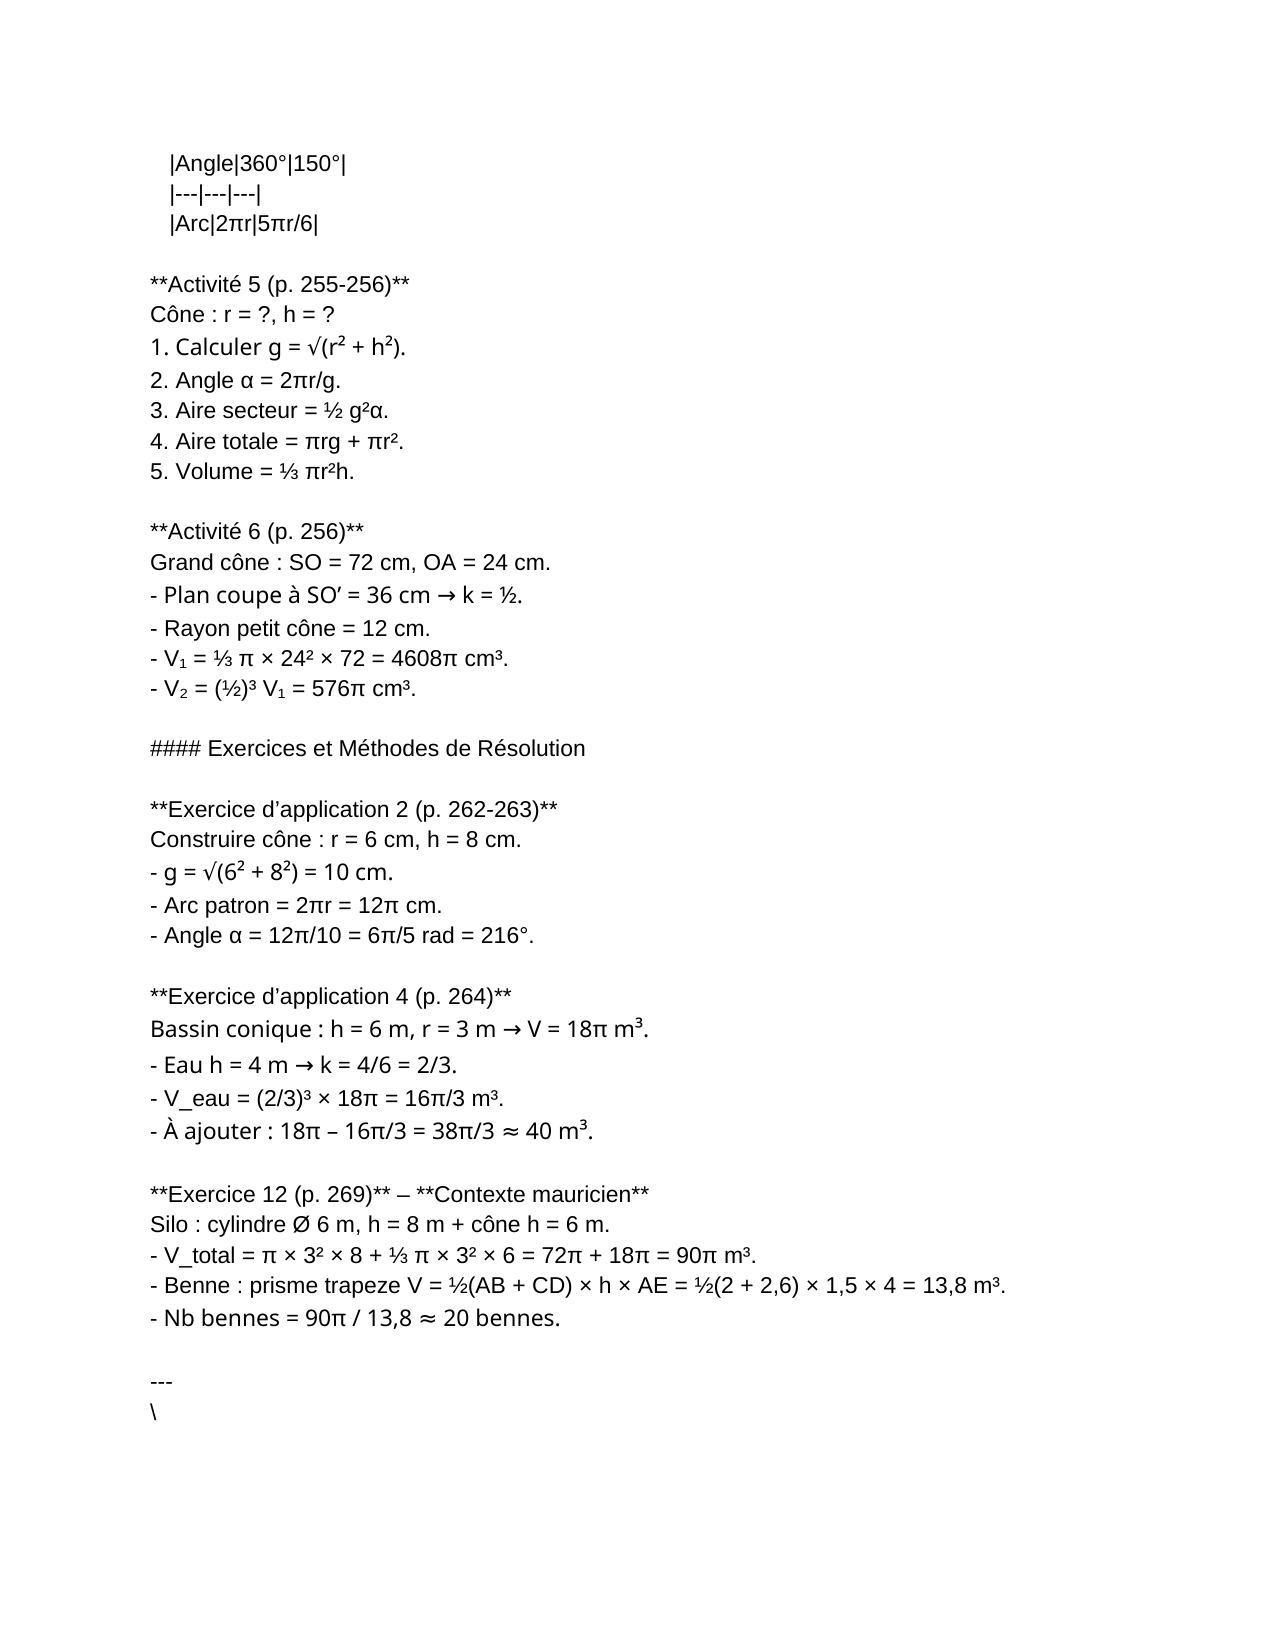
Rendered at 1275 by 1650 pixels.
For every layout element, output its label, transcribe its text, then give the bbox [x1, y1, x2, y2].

text **Exercice d’application 4 (p. 264)** [150, 983, 1125, 1009]
text Construire cône : r = 6 cm, h = 8 cm. [150, 826, 1125, 852]
text Silo : cylindre Ø 6 m, h = 8 m + cône h = 6 m. [150, 1211, 1125, 1238]
text \ [150, 1398, 1125, 1425]
text 5. Volume = ⅓ πr²h. [150, 458, 1125, 484]
text |Angle|360°|150°| [150, 150, 1125, 176]
text - Nb bennes = 90π / 13,8 ≈ 20 bennes. [150, 1302, 1125, 1333]
text **Exercice d’application 2 (p. 262-263)** [150, 796, 1125, 822]
text Grand cône : SO = 72 cm, OA = 24 cm. [150, 548, 1125, 575]
text **Activité 6 (p. 256)** [150, 518, 1125, 544]
text - À ajouter : 18π – 16π/3 = 38π/3 ≈ 40 m³. [150, 1115, 1125, 1146]
text Cône : r = ?, h = ? [150, 301, 1125, 327]
text **Activité 5 (p. 255-256)** [150, 271, 1125, 297]
text - V₁ = ⅓ π × 24² × 72 = 4608π cm³. [150, 645, 1125, 671]
text - Plan coupe à SO’ = 36 cm → k = ½. [150, 579, 1125, 610]
text - V₂ = (½)³ V₁ = 576π cm³. [150, 675, 1125, 701]
text #### Exercices et Méthodes de Résolution [150, 735, 1125, 762]
text 3. Aire secteur = ½ g²α. [150, 397, 1125, 424]
text 2. Angle α = 2πr/g. [150, 367, 1125, 393]
text 4. Aire totale = πrg + πr². [150, 428, 1125, 454]
text |Arc|2πr|5πr/6| [150, 210, 1125, 237]
text - V_total = π × 3² × 8 + ⅓ π × 3² × 6 = 72π + 18π = 90π m³. [150, 1242, 1125, 1268]
text --- [150, 1368, 1125, 1394]
text - Benne : prisme trapeze V = ½(AB + CD) × h × AE = ½(2 + 2,6) × 1,5 × 4 = 13,8 m³. [150, 1272, 1125, 1298]
text Bassin conique : h = 6 m, r = 3 m → V = 18π m³. [150, 1013, 1125, 1044]
text **Exercice 12 (p. 269)** – **Contexte mauricien** [150, 1181, 1125, 1208]
text - Arc patron = 2πr = 12π cm. [150, 892, 1125, 918]
text - Eau h = 4 m → k = 4/6 = 2/3. [150, 1049, 1125, 1080]
text - Angle α = 12π/10 = 6π/5 rad = 216°. [150, 922, 1125, 949]
text |---|---|---| [150, 180, 1125, 207]
text - Rayon petit cône = 12 cm. [150, 614, 1125, 641]
text - V_eau = (2/3)³ × 18π = 16π/3 m³. [150, 1085, 1125, 1111]
text 1. Calculer g = √(r² + h²). [150, 331, 1125, 362]
text - g = √(6² + 8²) = 10 cm. [150, 856, 1125, 887]
